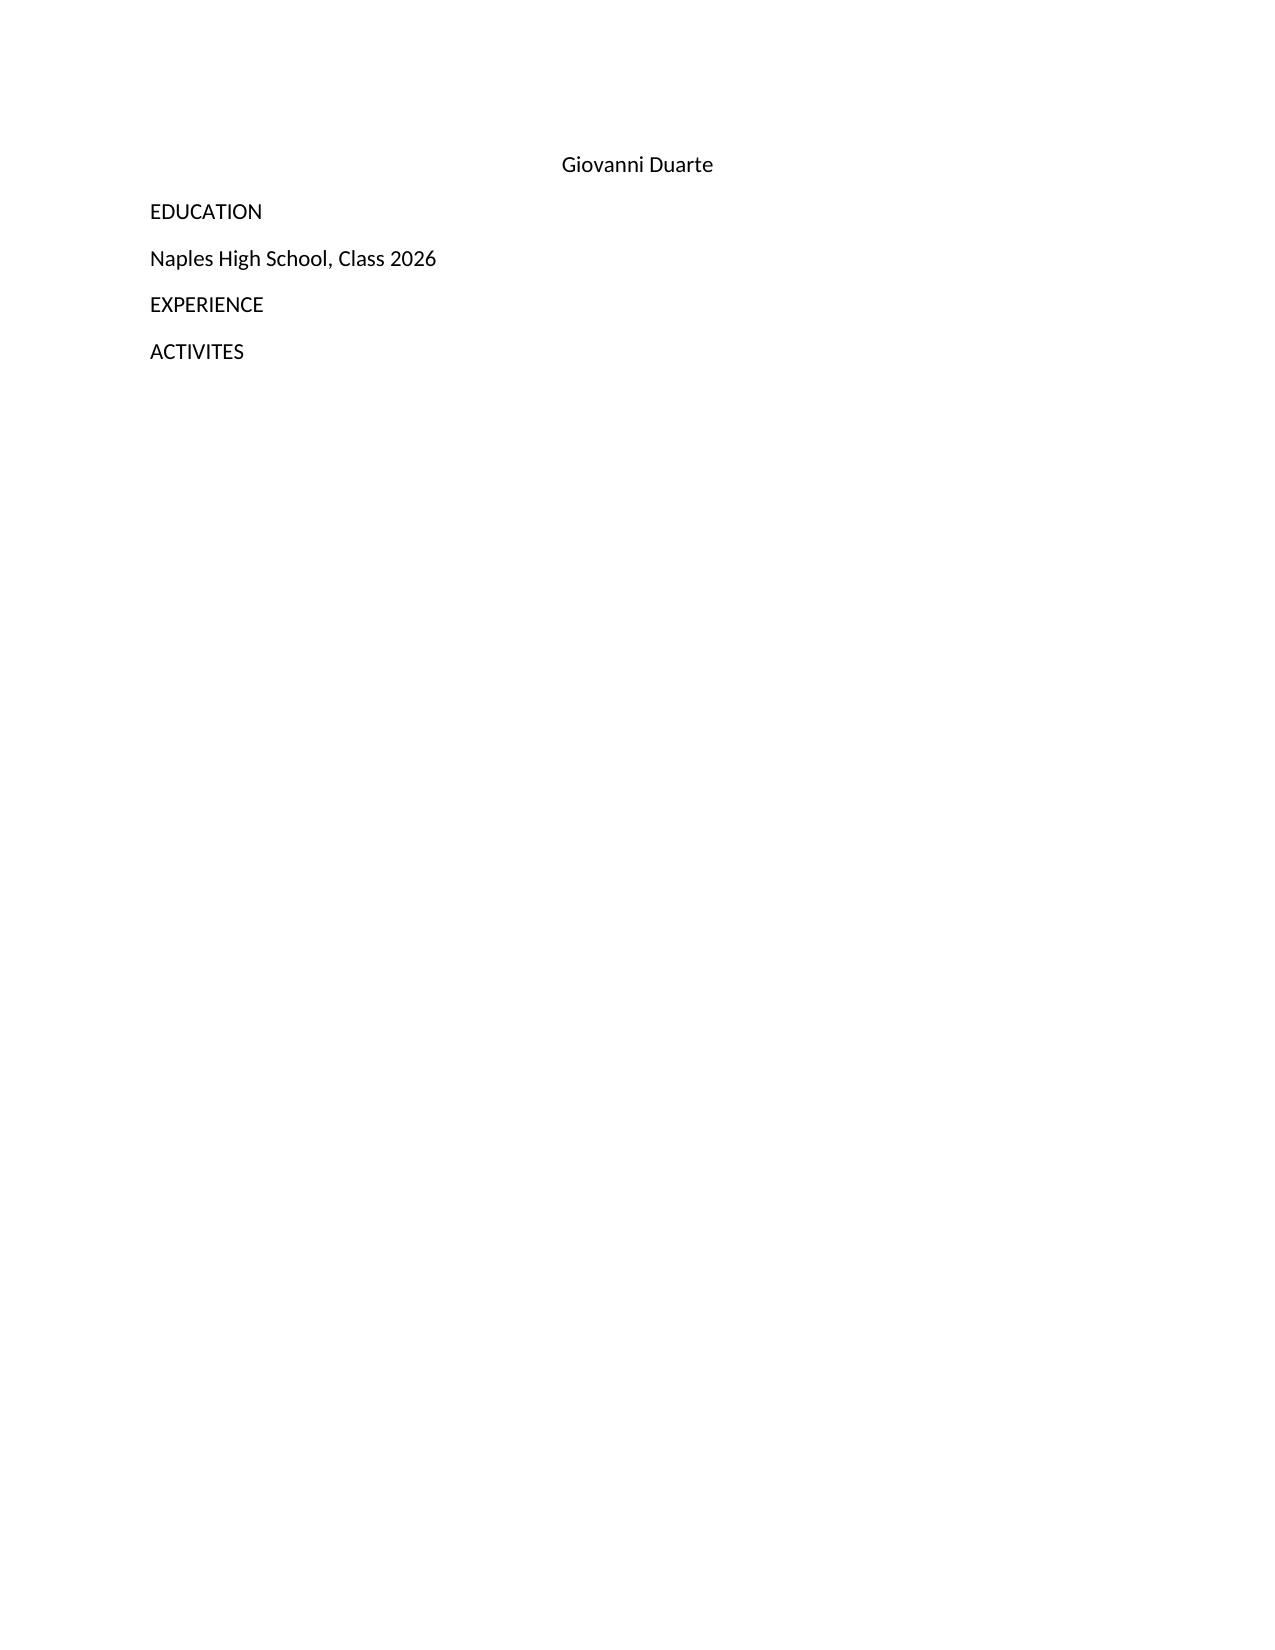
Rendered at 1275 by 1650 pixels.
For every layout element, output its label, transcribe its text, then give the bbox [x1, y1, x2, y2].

text EXPERIENCE [150, 291, 1125, 319]
text Giovanni Duarte [150, 150, 1125, 178]
text EDUCATION [150, 197, 1125, 225]
text Naples High School, Class 2026 [150, 244, 1125, 272]
text ACTIVITES [150, 337, 1125, 366]
